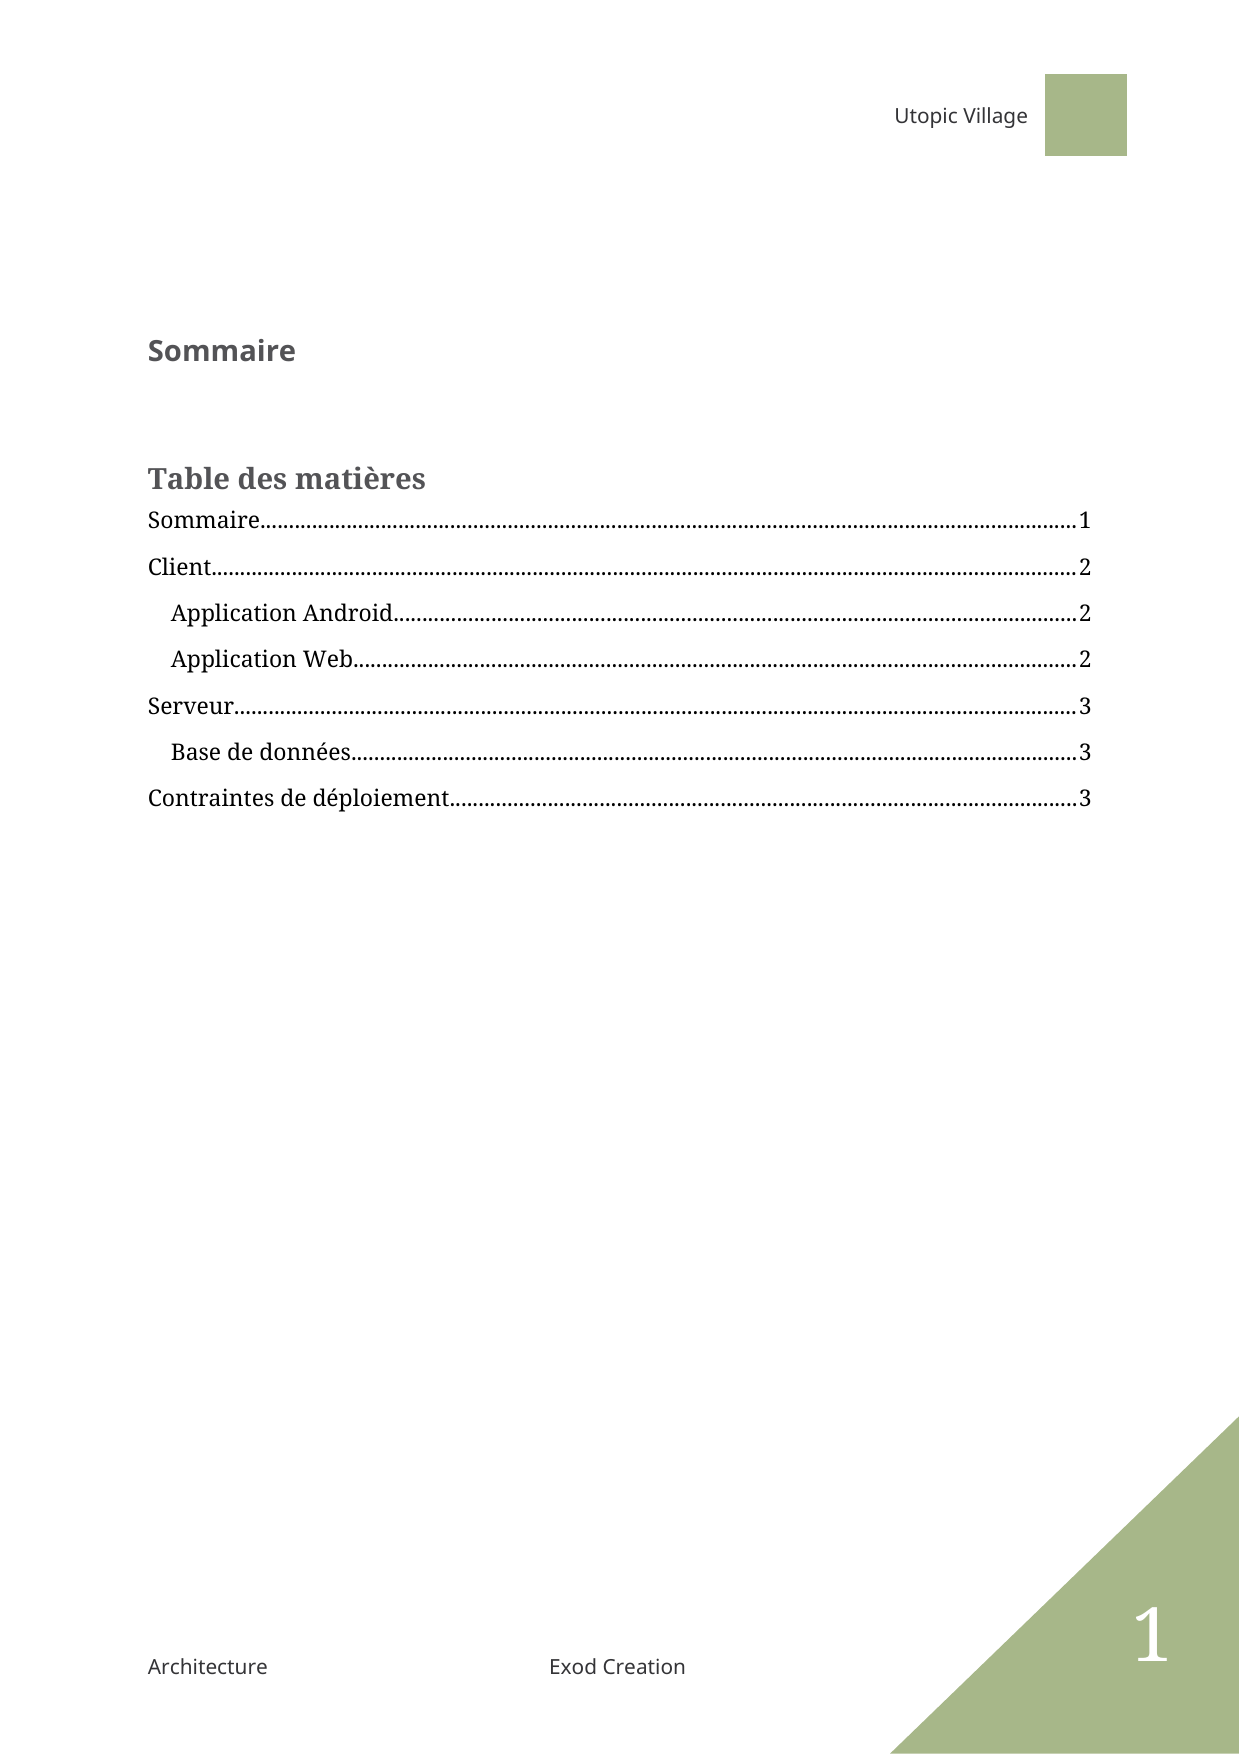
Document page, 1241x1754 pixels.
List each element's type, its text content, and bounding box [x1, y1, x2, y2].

subtitle Sommaire [148, 330, 1093, 370]
